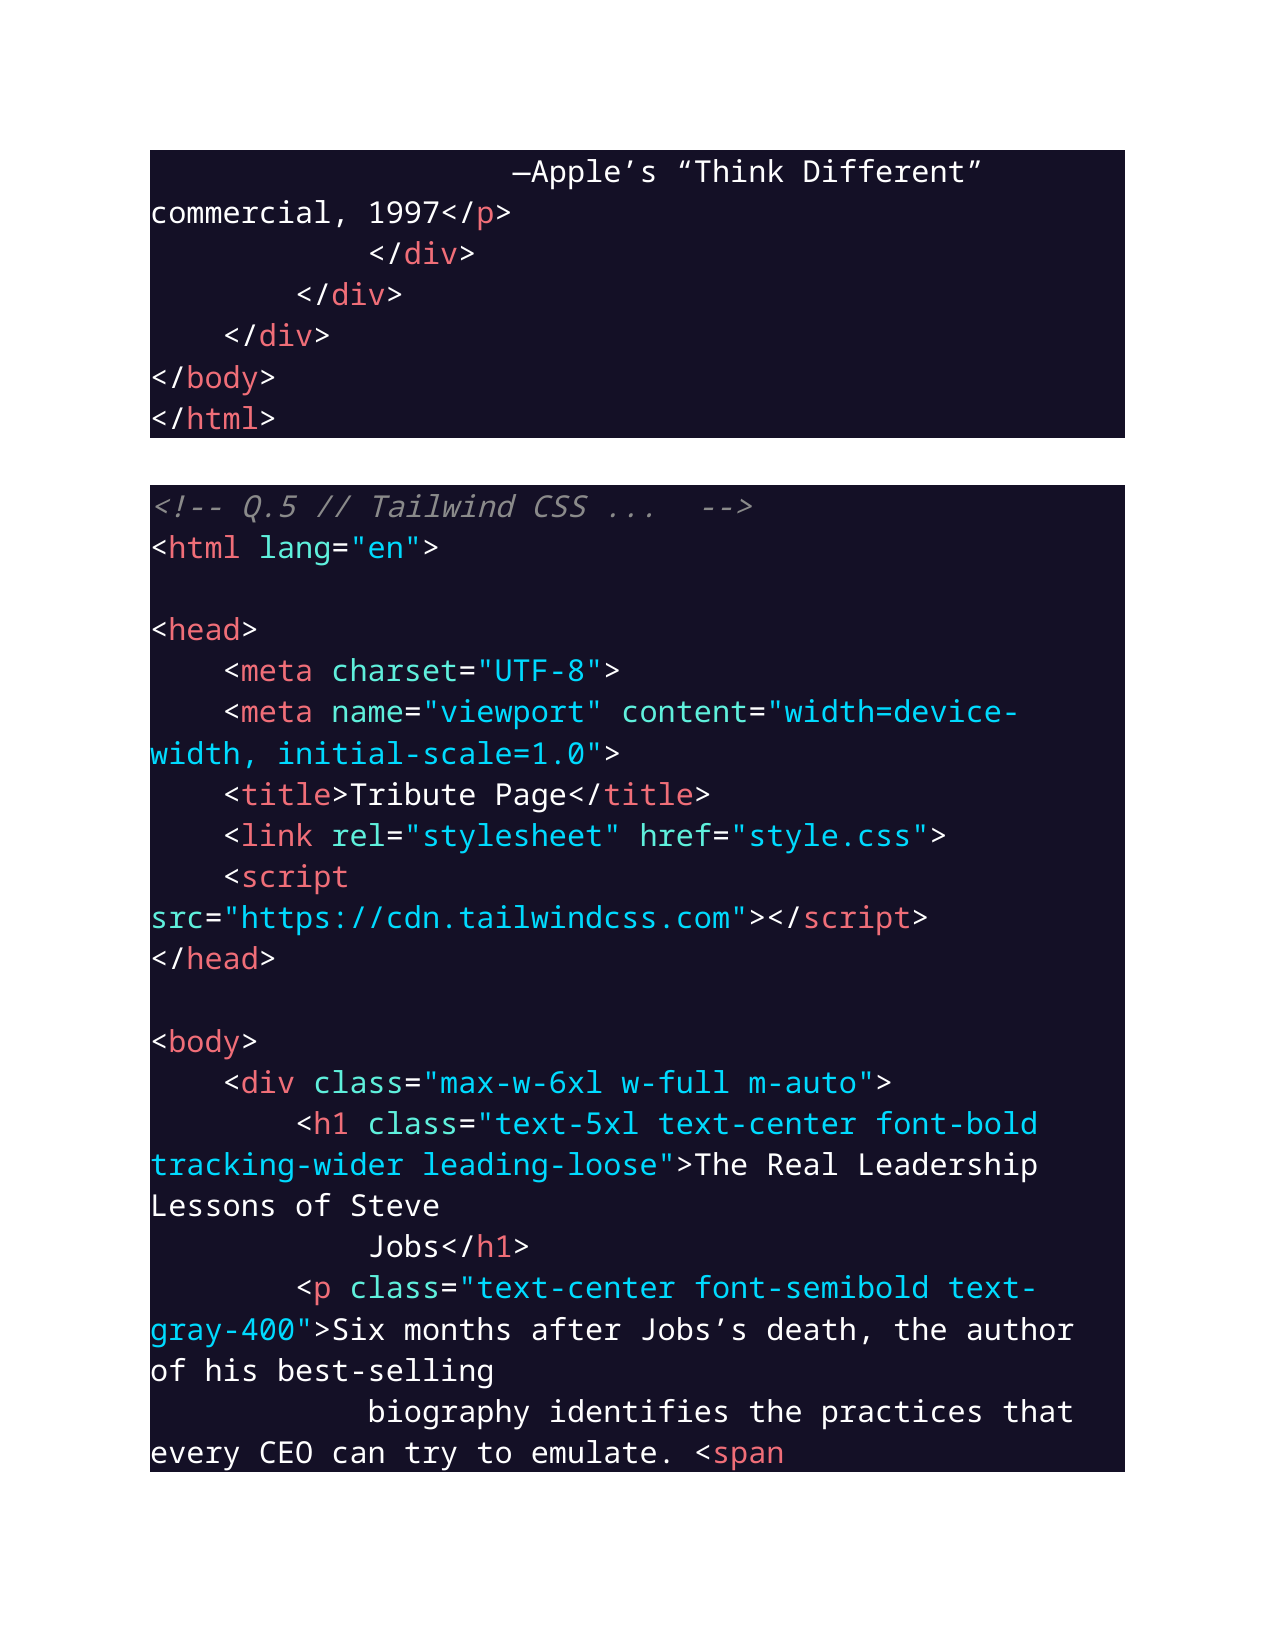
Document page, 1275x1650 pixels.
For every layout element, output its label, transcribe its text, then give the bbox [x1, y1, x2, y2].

text <html lang="en"> [150, 526, 1125, 567]
text <div class="max-w-6xl w-full m-auto"> [150, 1061, 1125, 1102]
text <meta charset="UTF-8"> [150, 649, 1125, 691]
text </div> [150, 273, 1125, 314]
text </div> [150, 314, 1125, 356]
text biography identifies the practices that every CEO can try to emulate. <span [150, 1390, 1125, 1472]
text </head> [150, 937, 1125, 979]
text </div> [150, 232, 1125, 273]
text —Apple’s “Think Different” commercial, 1997</p> [150, 150, 1125, 232]
text <script src="https://cdn.tailwindcss.com"></script> [150, 855, 1125, 937]
text <p class="text-center font-semibold text-gray-400">Six months after Jobs’s death, the author of his best-selling [150, 1267, 1125, 1390]
text <!-- Q.5 // Tailwind CSS ... --> [150, 485, 1125, 526]
text </html> [150, 397, 1125, 438]
text </body> [150, 356, 1125, 397]
text <head> [150, 608, 1125, 649]
text Jobs</h1> [150, 1226, 1125, 1267]
text <meta name="viewport" content="width=device-width, initial-scale=1.0"> [150, 691, 1125, 773]
text <h1 class="text-5xl text-center font-bold tracking-wider leading-loose">The Real Leadership Lessons of Steve [150, 1102, 1125, 1226]
text <body> [150, 1020, 1125, 1061]
text <link rel="stylesheet" href="style.css"> [150, 814, 1125, 855]
text <title>Tribute Page</title> [150, 773, 1125, 814]
